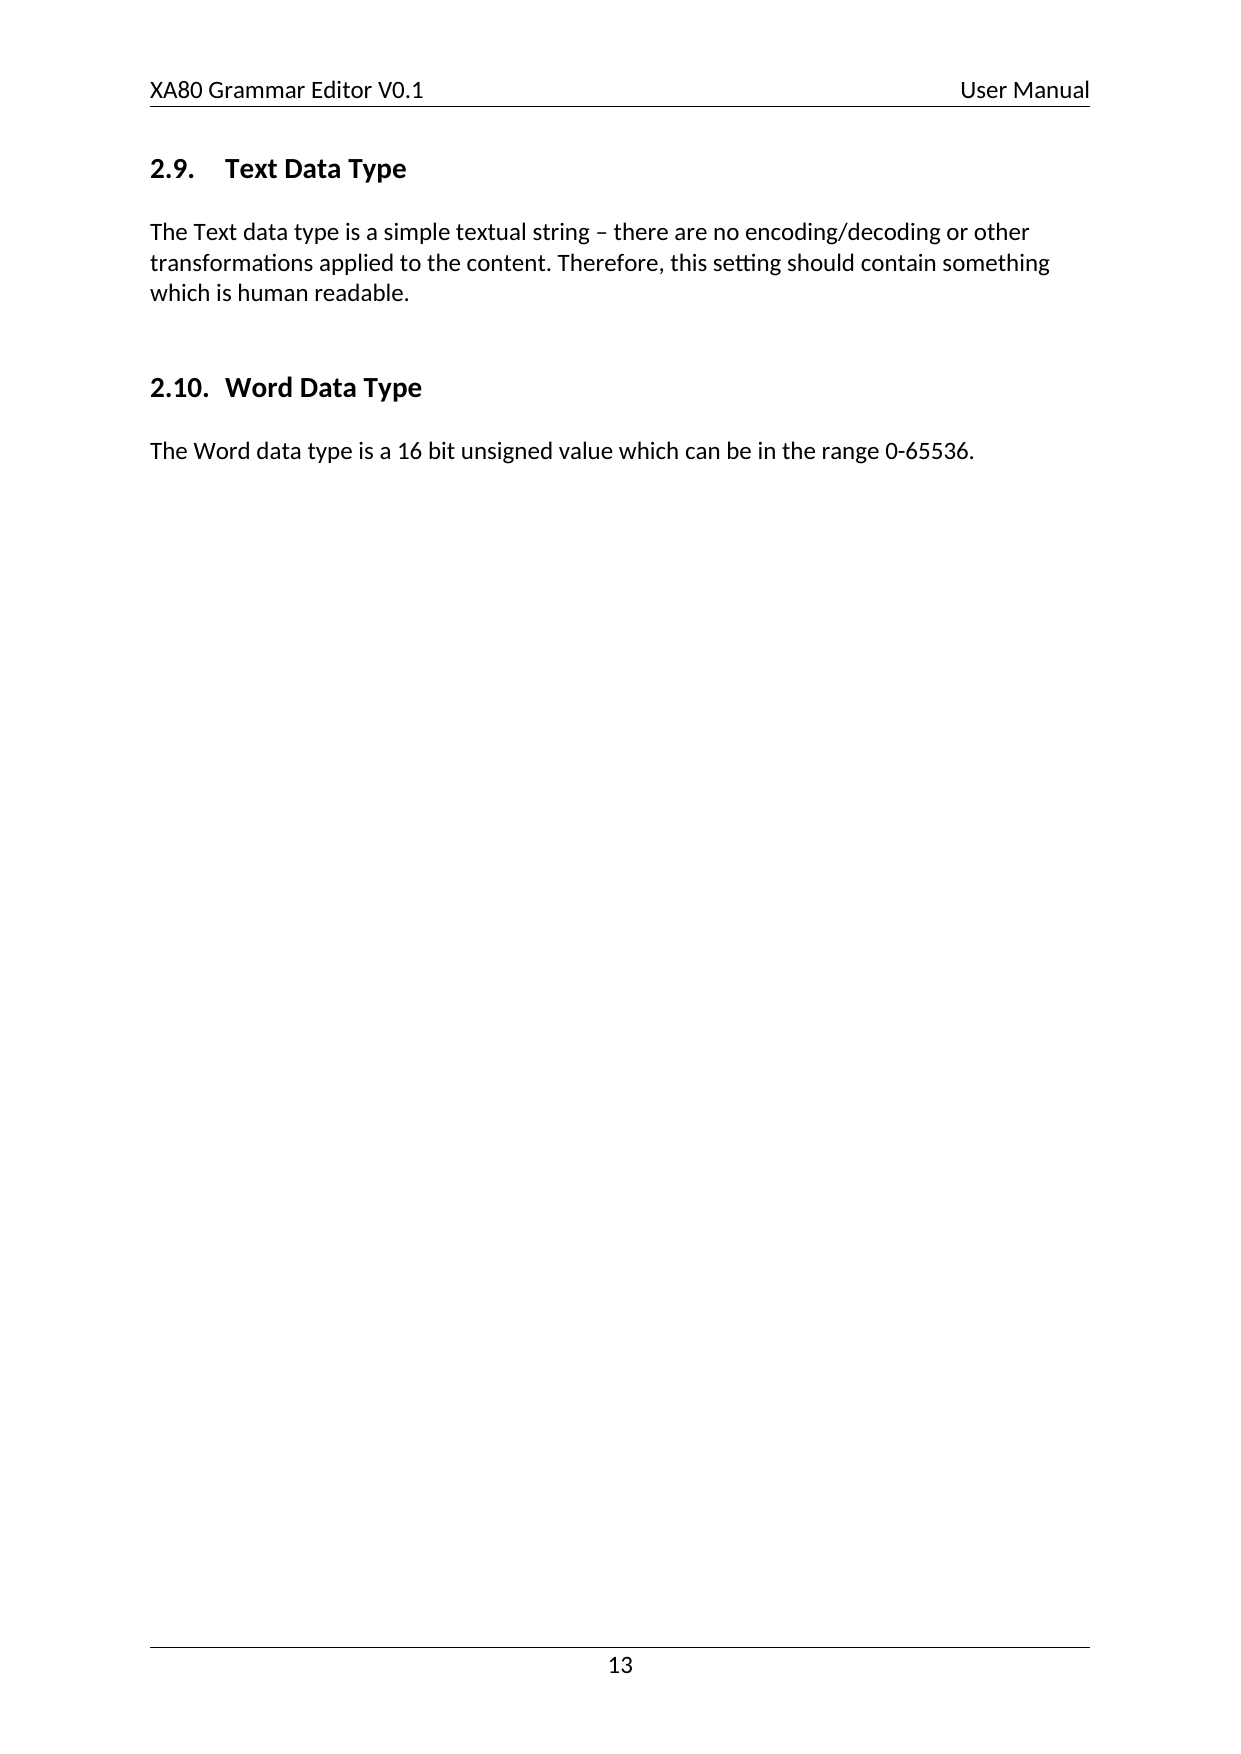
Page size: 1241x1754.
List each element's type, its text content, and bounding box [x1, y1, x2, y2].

text The Text data type is a simple textual string – there are no encoding/decoding or other transformations applied to the content. Therefore, this setting should contain something which is human readable. [150, 216, 1090, 308]
subtitle Text Data Type [150, 150, 1090, 186]
subtitle Word Data Type [150, 369, 1090, 404]
text The Word data type is a 16 bit unsigned value which can be in the range 0-65536. [150, 435, 1090, 465]
